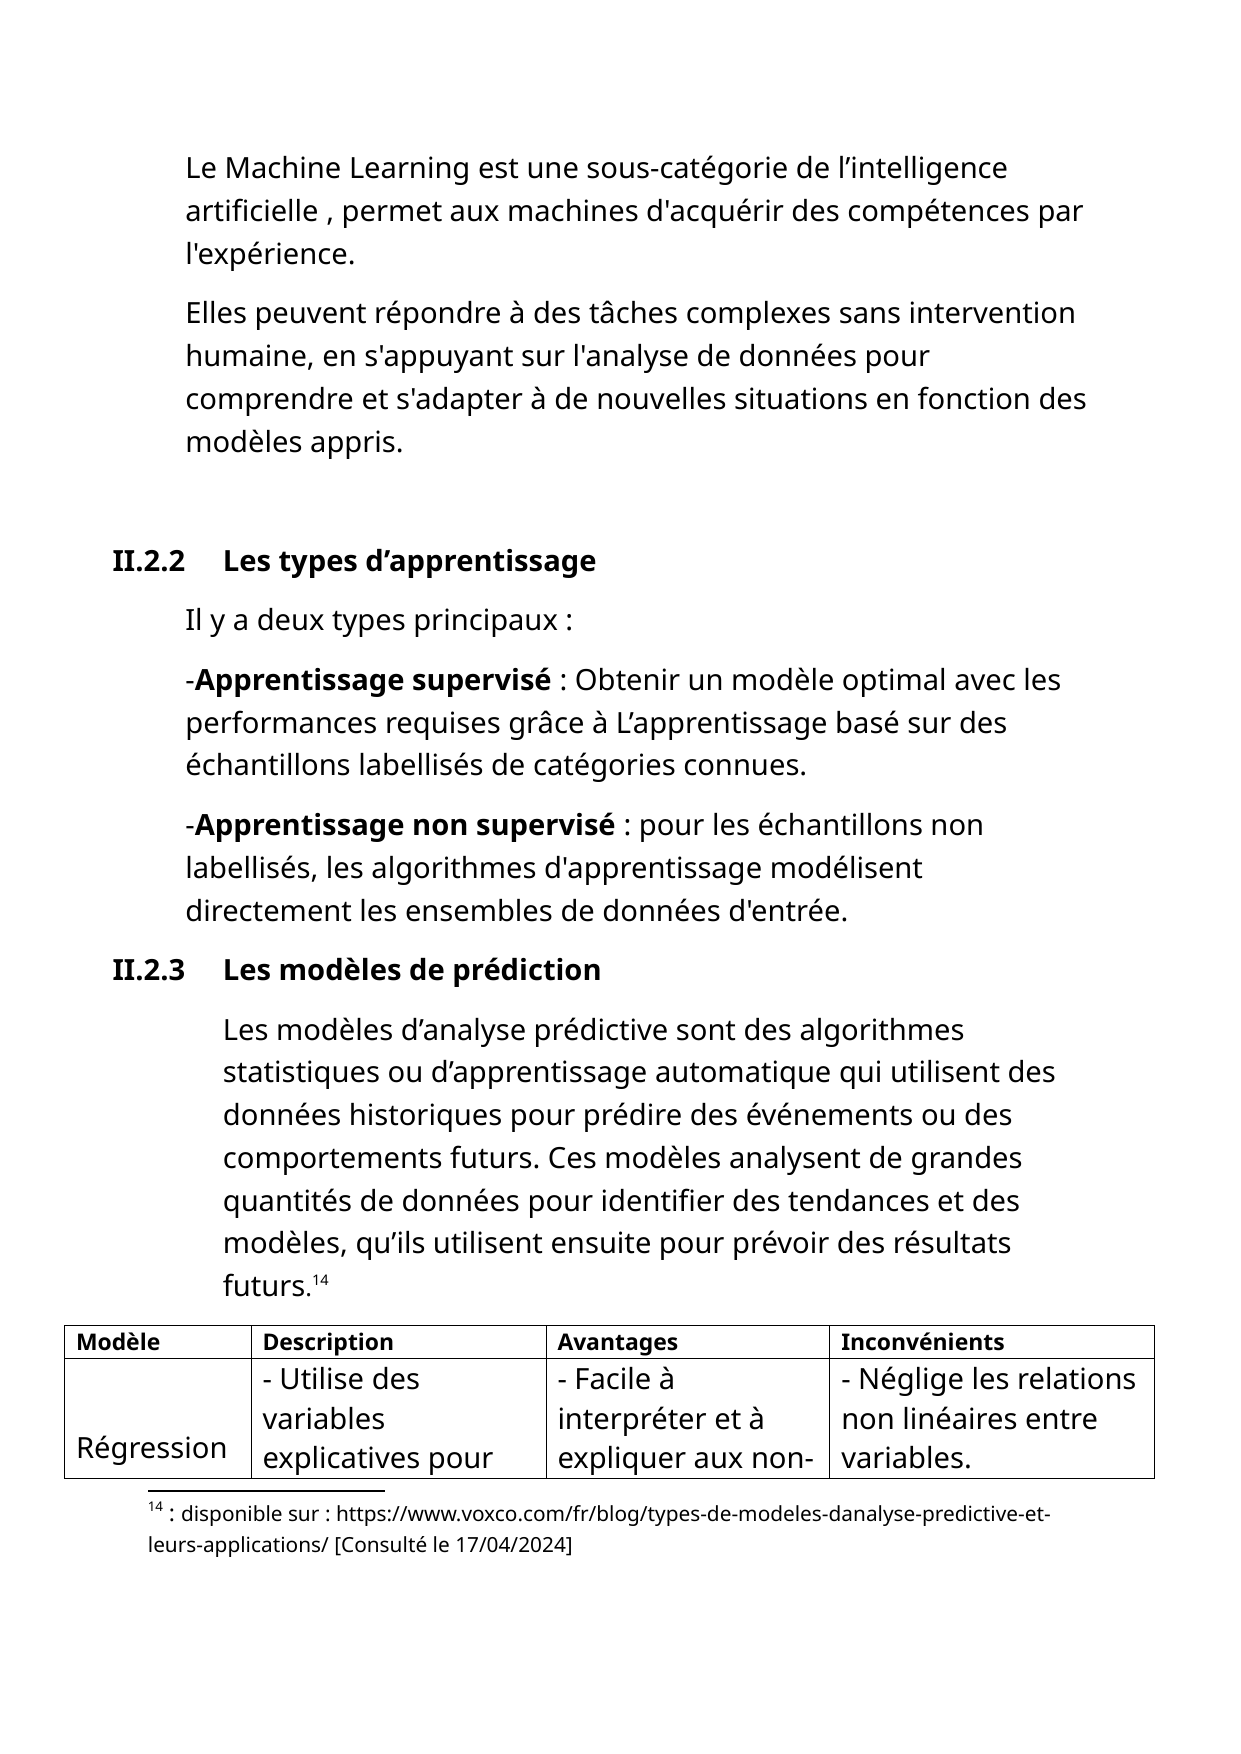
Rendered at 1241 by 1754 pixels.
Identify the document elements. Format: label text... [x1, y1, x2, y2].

text Les modèles d’analyse prédictive sont des algorithmes statistiques ou d’apprentissage automatique qui utilisent des données historiques pour prédire des événements ou des comportements futurs. Ces modèles analysent de grandes quantités de données pour identifier des tendances et des modèles, qu’ils utilisent ensuite pour prévoir des résultats futurs. [223, 1009, 1093, 1305]
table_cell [252, 1359, 546, 1477]
text Elles peuvent répondre à des tâches complexes sans intervention humaine, en s'appuyant sur l'analyse de données pour comprendre et s'adapter à de nouvelles situations en fonction des modèles appris. [185, 293, 1093, 461]
table_cell Régression linéaire [65, 1359, 251, 1477]
table_header Modèle [65, 1326, 251, 1357]
table_header Inconvénients [830, 1326, 1154, 1357]
text Le Machine Learning est une sous-catégorie de l’intelligence artificielle , permet aux machines d'acquérir des compétences par l'expérience. [185, 148, 1093, 273]
text Il y a deux types principaux : [185, 599, 1093, 639]
text -Apprentissage non supervisé : pour les échantillons non labellisés, les algorithmes d'apprentissage modélisent directement les ensembles de données d'entrée. [185, 804, 1093, 929]
table_header Avantages [547, 1326, 829, 1357]
table_header Description [252, 1326, 546, 1357]
list Les modèles de prédiction [185, 949, 1093, 989]
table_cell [547, 1359, 829, 1477]
text -Apprentissage supervisé : Obtenir un modèle optimal avec les performances requises grâce à L’apprentissage basé sur des échantillons labellisés de catégories connues. [185, 659, 1093, 784]
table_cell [830, 1359, 1154, 1477]
list Les types d’apprentissage [185, 540, 1093, 580]
